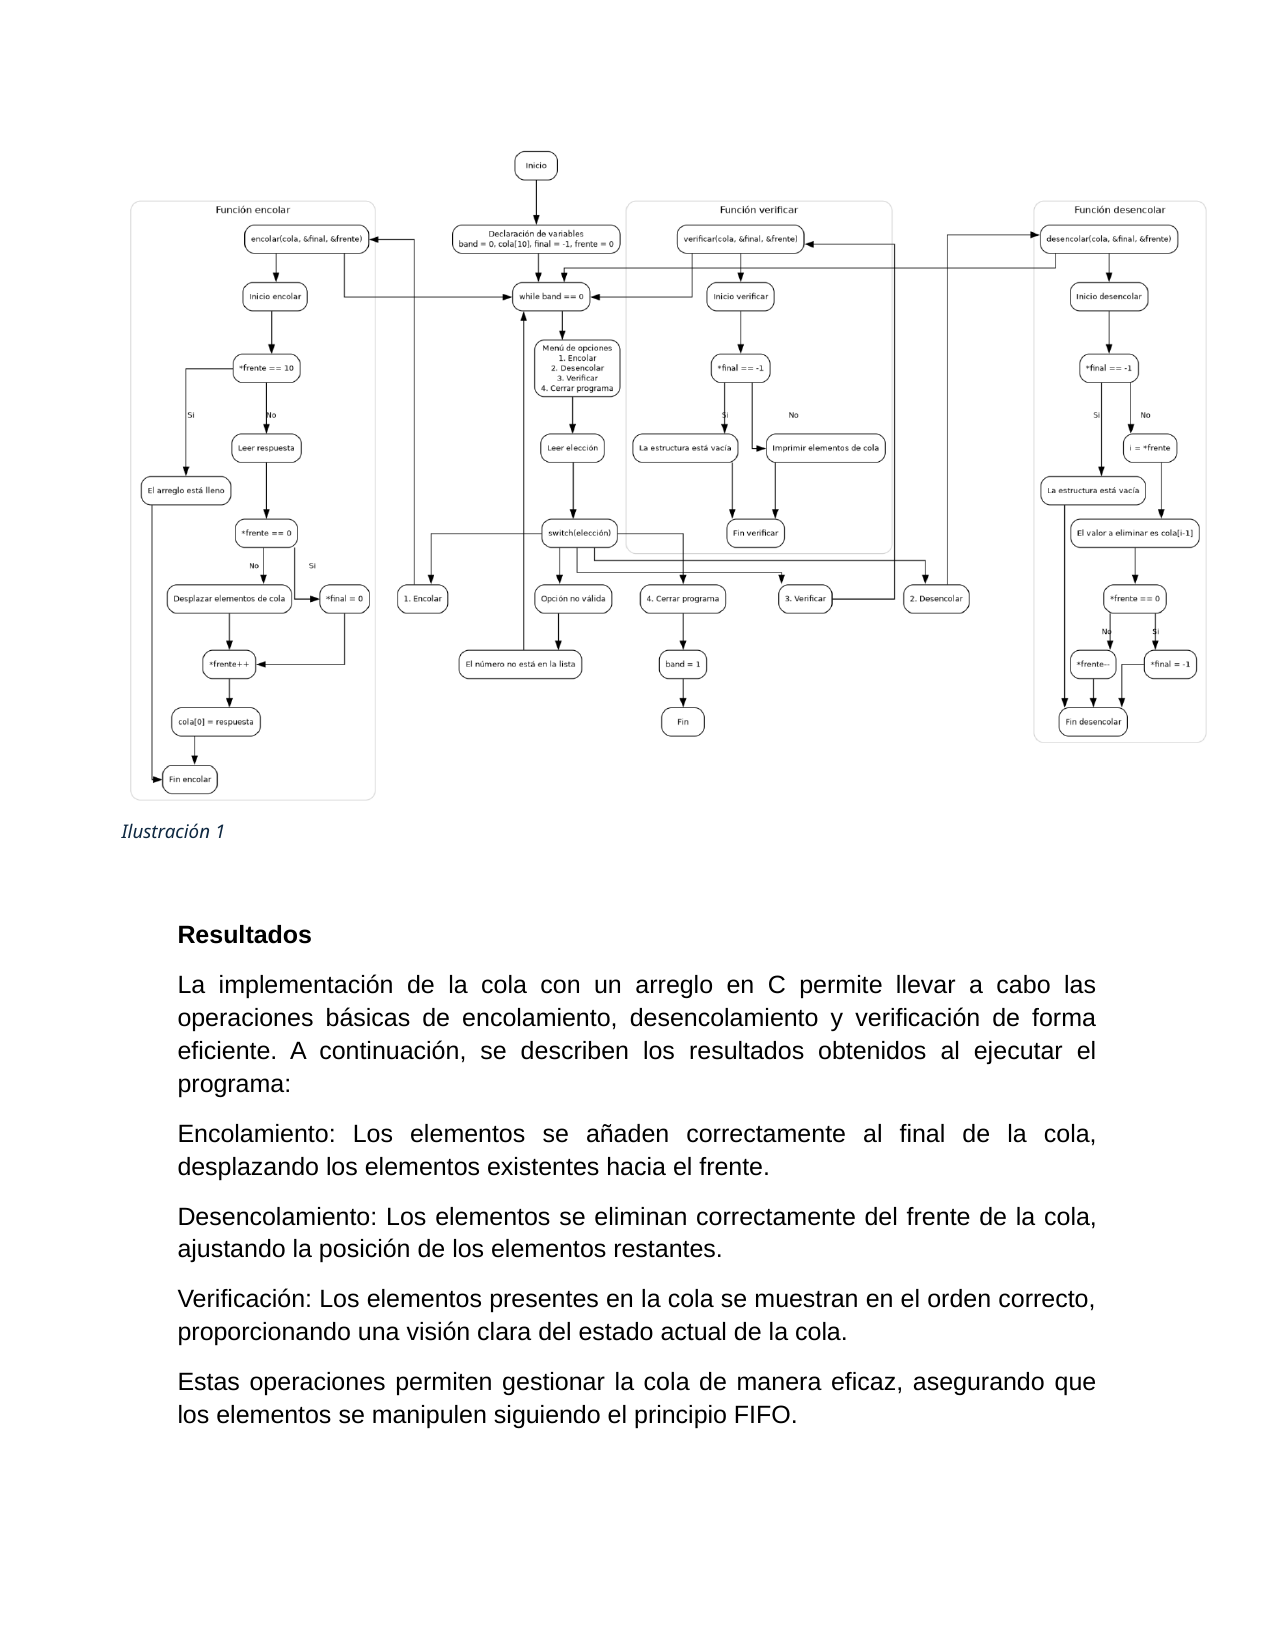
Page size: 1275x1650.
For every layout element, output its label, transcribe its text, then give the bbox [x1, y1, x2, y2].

text Encolamiento: Los elementos se añaden correctamente al final de la cola, desplazando los elementos existentes hacia el frente. [177, 1119, 1098, 1181]
text La implementación de la cola con un arreglo en C permite llevar a cabo las operaciones básicas de encolamiento, desencolamiento y verificación de forma eficiente. A continuación, se describen los resultados obtenidos al ejecutar el programa: [177, 970, 1098, 1098]
text Resultados [177, 920, 1098, 949]
text Estas operaciones permiten gestionar la cola de manera eficaz, asegurando que los elementos se manipulen siguiendo el principio FIFO. [177, 1367, 1098, 1429]
text Verificación: Los elementos presentes en la cola se muestran en el orden correcto, proporcionando una visión clara del estado actual de la cola. [177, 1284, 1098, 1346]
picture [121, 148, 1210, 804]
text Desencolamiento: Los elementos se eliminan correctamente del frente de la cola, ajustando la posición de los elementos restantes. [177, 1201, 1098, 1263]
